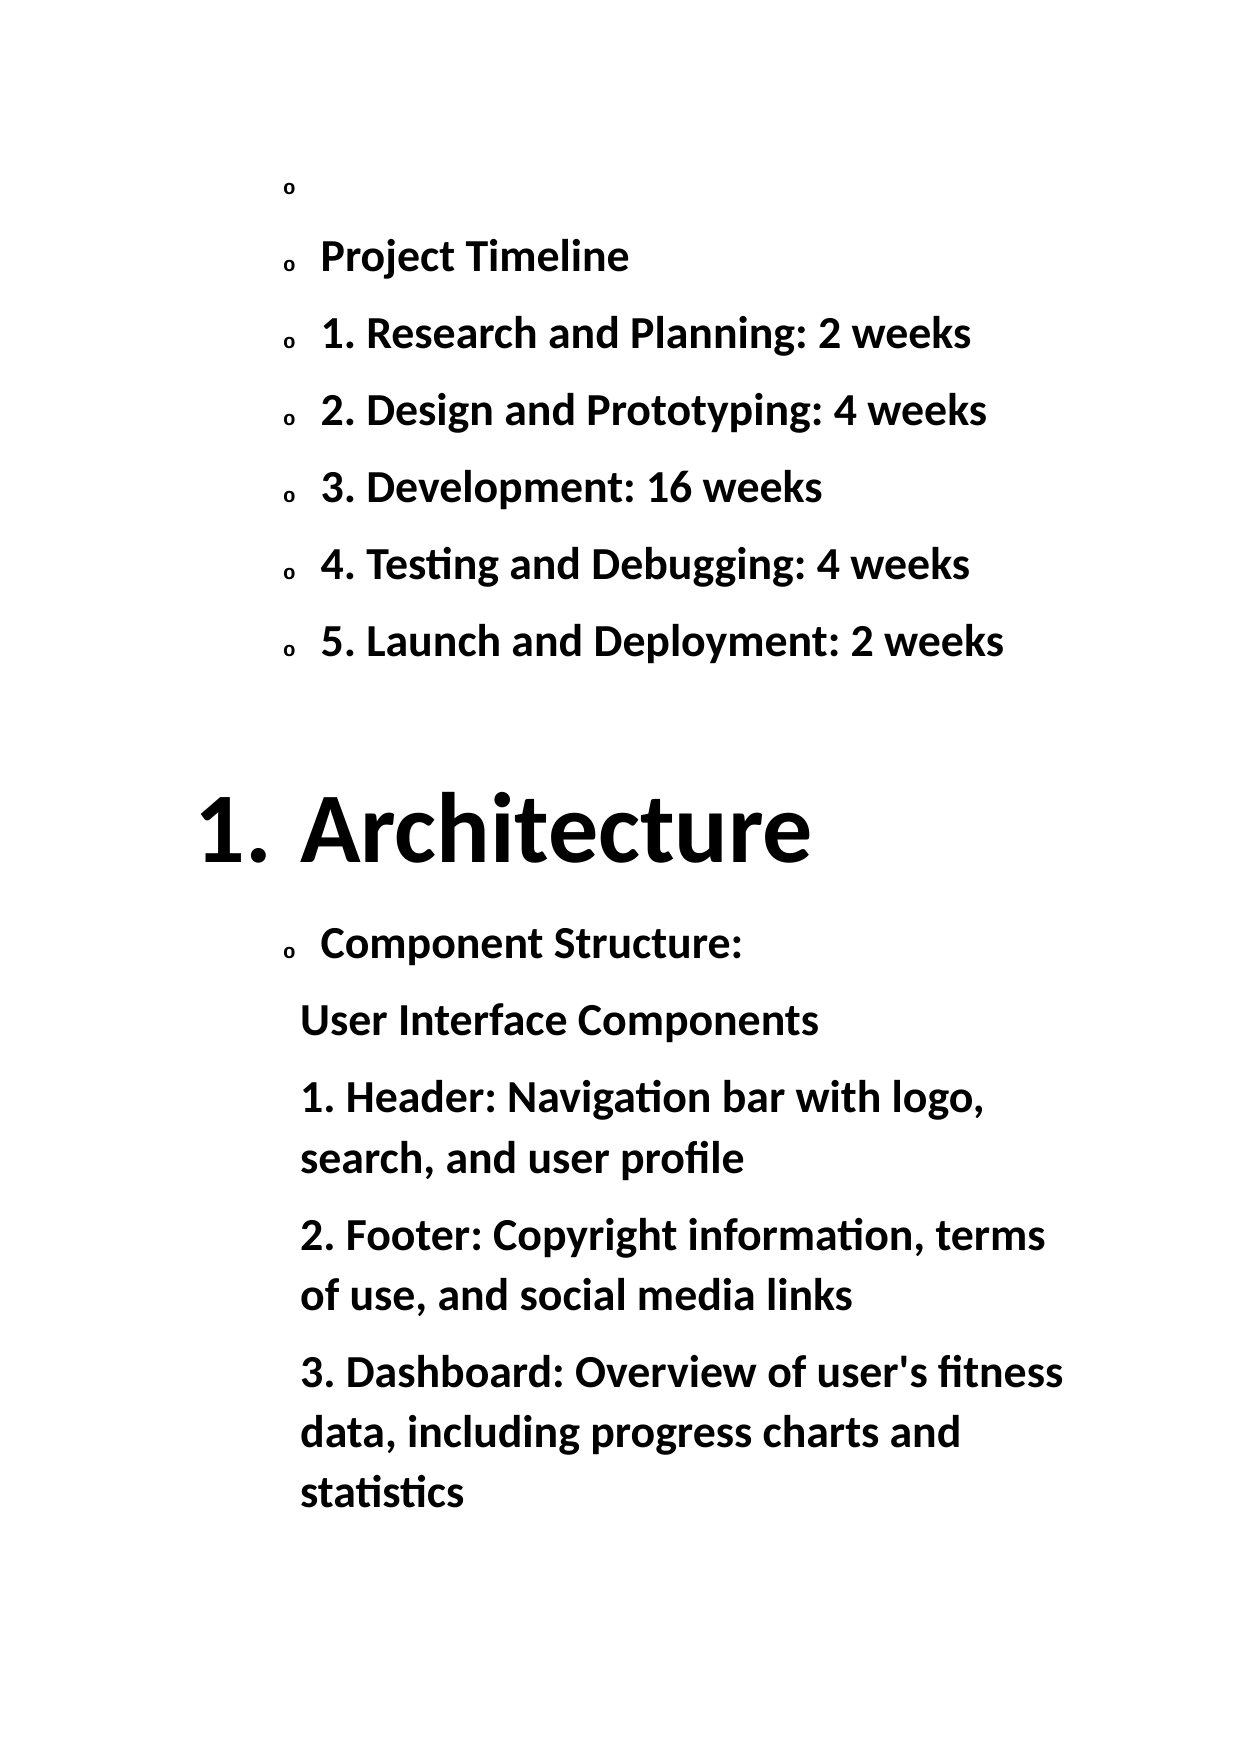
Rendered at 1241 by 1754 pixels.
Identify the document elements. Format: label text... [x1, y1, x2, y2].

list 1. Research and Planning: 2 weeks [283, 304, 1090, 360]
list Component Structure: [283, 914, 1090, 970]
list 5. Launch and Deployment: 2 weeks [283, 612, 1090, 668]
list Architecture [194, 766, 1090, 888]
text User Interface Components [300, 991, 1090, 1047]
list 2. Design and Prototyping: 4 weeks [283, 381, 1090, 437]
text 3. Dashboard: Overview of user's fitness data, including progress charts and statistics [300, 1343, 1090, 1519]
text 1. Header: Navigation bar with logo, search, and user profile [300, 1068, 1090, 1184]
list 4. Testing and Debugging: 4 weeks [283, 535, 1090, 591]
text 2. Footer: Copyright information, terms of use, and social media links [300, 1206, 1090, 1322]
list 3. Development: 16 weeks [283, 458, 1090, 514]
list Project Timeline [283, 227, 1090, 283]
